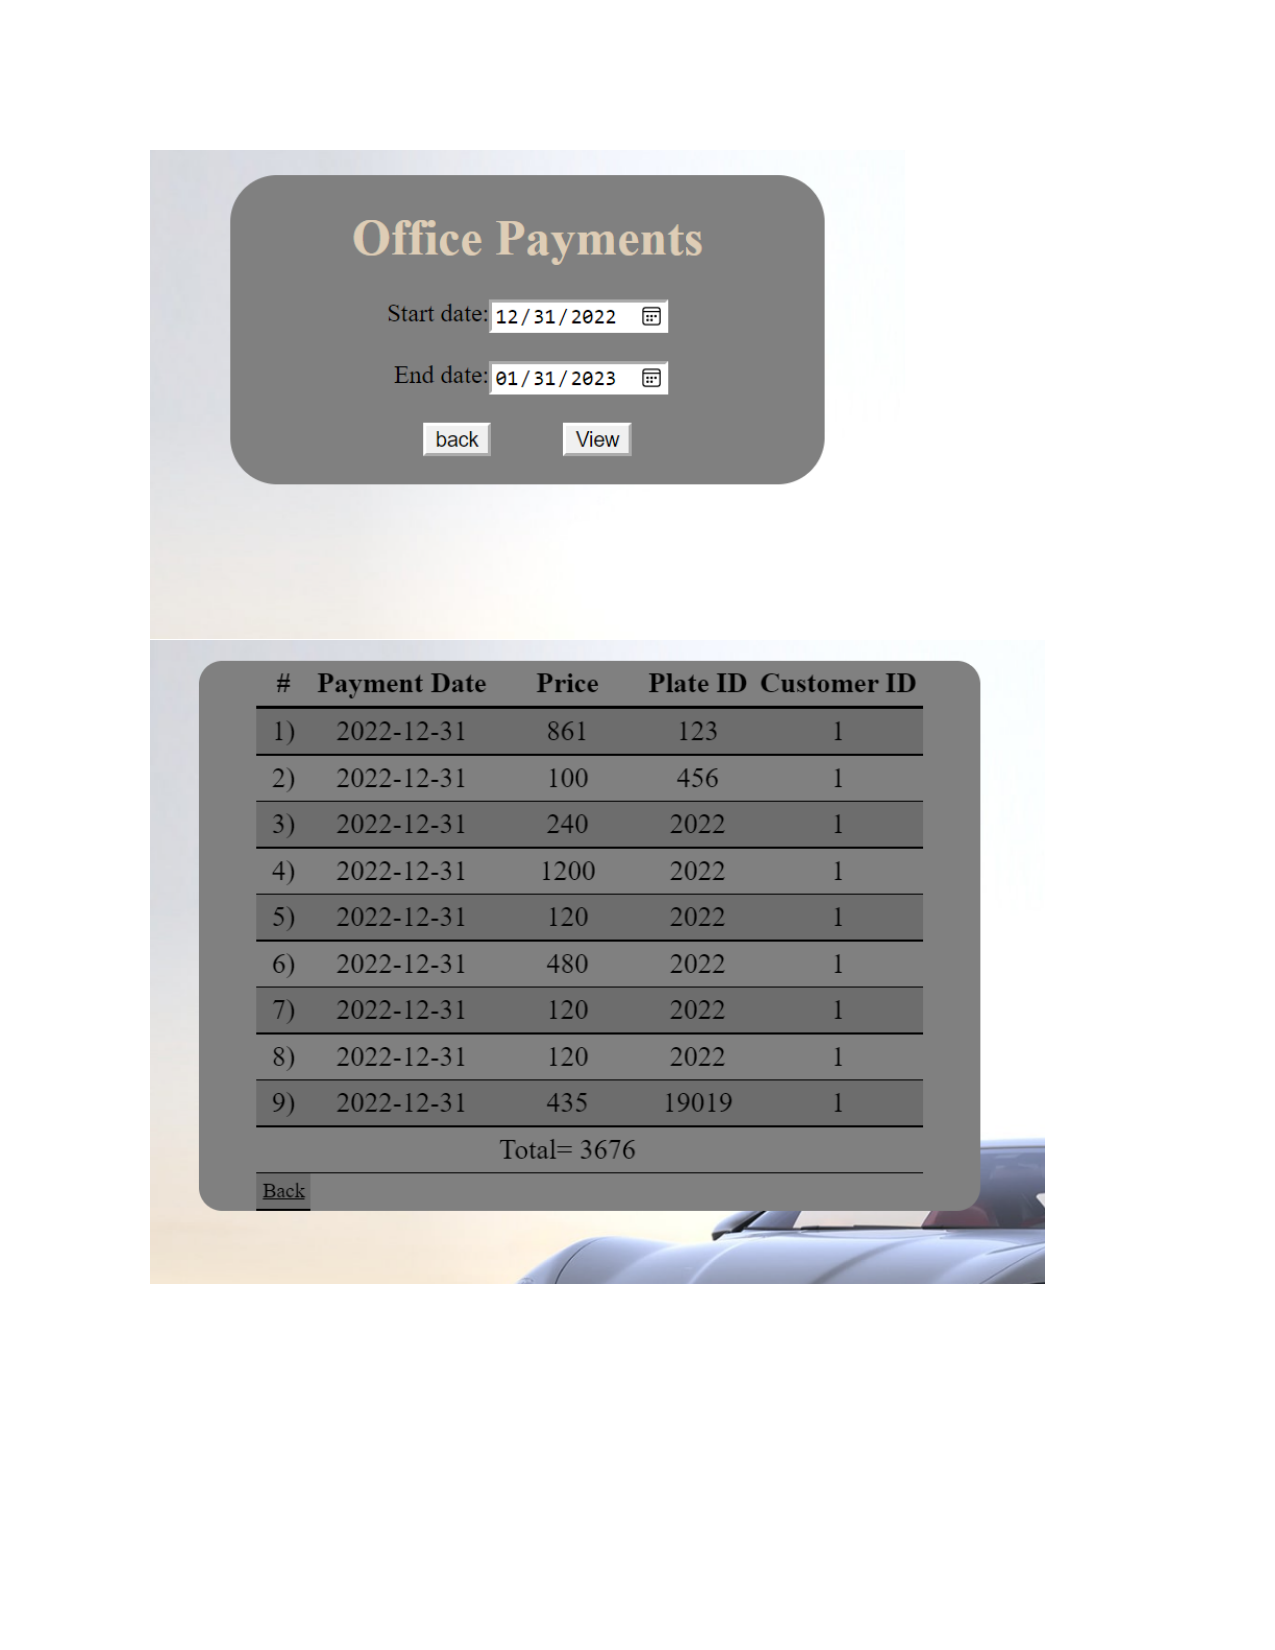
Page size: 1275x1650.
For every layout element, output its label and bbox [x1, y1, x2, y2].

picture [150, 640, 1045, 1284]
picture [150, 150, 906, 639]
